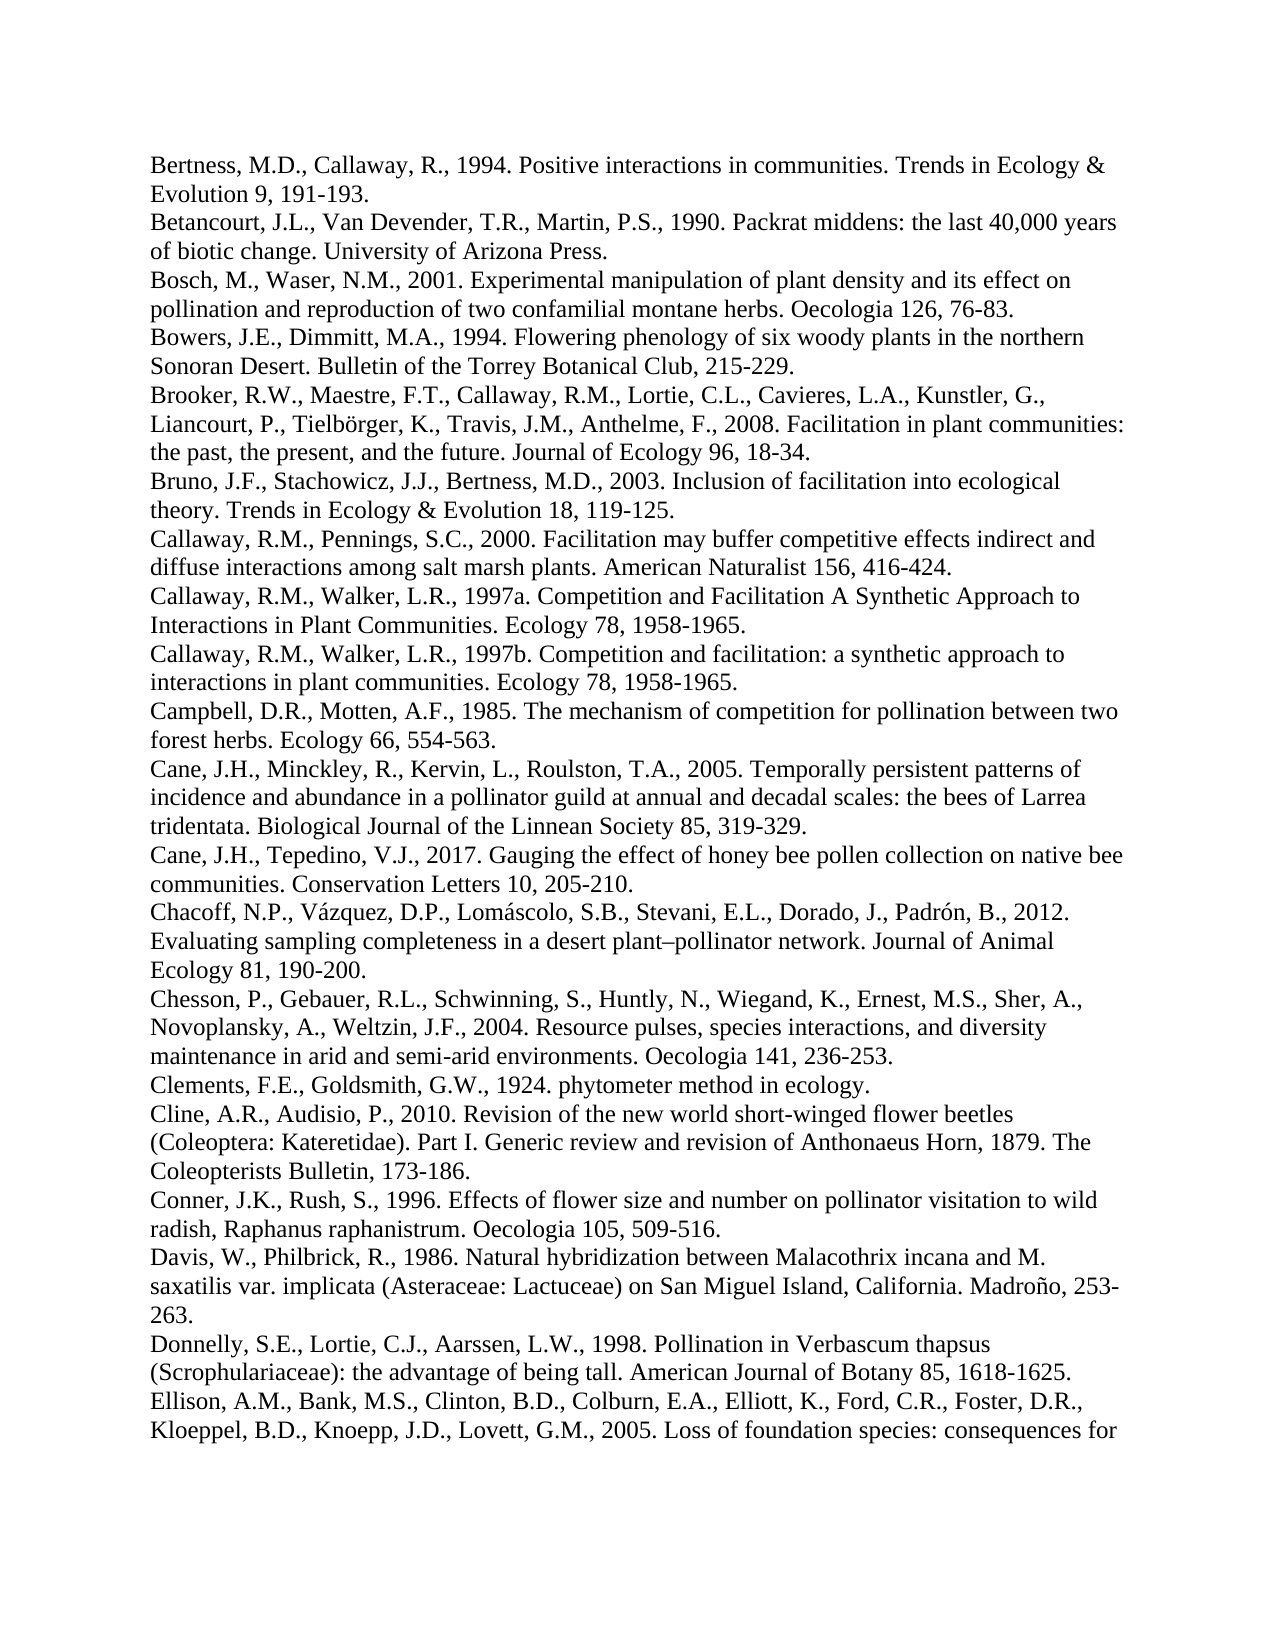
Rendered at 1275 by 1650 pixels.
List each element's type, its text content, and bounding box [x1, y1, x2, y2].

text Cane, J.H., Minckley, R., Kervin, L., Roulston, T.A., 2005. Temporally persistent patterns of incidence and abundance in a pollinator guild at annual and decadal scales: the bees of Larrea tridentata. Biological Journal of the Linnean Society 85, 319-329. [150, 754, 1125, 840]
text Campbell, D.R., Motten, A.F., 1985. The mechanism of competition for pollination between two forest herbs. Ecology 66, 554-563. [150, 696, 1125, 754]
text Callaway, R.M., Walker, L.R., 1997a. Competition and Facilitation A Synthetic Approach to Interactions in Plant Communities. Ecology 78, 1958-1965. [150, 581, 1125, 639]
text Chesson, P., Gebauer, R.L., Schwinning, S., Huntly, N., Wiegand, K., Ernest, M.S., Sher, A., Novoplansky, A., Weltzin, J.F., 2004. Resource pulses, species interactions, and diversity maintenance in arid and semi-arid environments. Oecologia 141, 236-253. [150, 984, 1125, 1070]
text Betancourt, J.L., Van Devender, T.R., Martin, P.S., 1990. Packrat middens: the last 40,000 years of biotic change. University of Arizona Press. [150, 207, 1125, 265]
text Conner, J.K., Rush, S., 1996. Effects of flower size and number on pollinator visitation to wild radish, Raphanus raphanistrum. Oecologia 105, 509-516. [150, 1185, 1125, 1242]
text Bertness, M.D., Callaway, R., 1994. Positive interactions in communities. Trends in Ecology & Evolution 9, 191-193. [150, 150, 1125, 207]
text Davis, W., Philbrick, R., 1986. Natural hybridization between Malacothrix incana and M. saxatilis var. implicata (Asteraceae: Lactuceae) on San Miguel Island, California. Madroño, 253-263. [150, 1242, 1125, 1329]
text Clements, F.E., Goldsmith, G.W., 1924. phytometer method in ecology. [150, 1070, 1125, 1099]
text Callaway, R.M., Pennings, S.C., 2000. Facilitation may buffer competitive effects indirect and diffuse interactions among salt marsh plants. American Naturalist 156, 416-424. [150, 524, 1125, 581]
text Donnelly, S.E., Lortie, C.J., Aarssen, L.W., 1998. Pollination in Verbascum thapsus (Scrophulariaceae): the advantage of being tall. American Journal of Botany 85, 1618-1625. [150, 1329, 1125, 1386]
text Callaway, R.M., Walker, L.R., 1997b. Competition and facilitation: a synthetic approach to interactions in plant communities. Ecology 78, 1958-1965. [150, 639, 1125, 696]
text Bruno, J.F., Stachowicz, J.J., Bertness, M.D., 2003. Inclusion of facilitation into ecological theory. Trends in Ecology & Evolution 18, 119-125. [150, 466, 1125, 524]
text Chacoff, N.P., Vázquez, D.P., Lomáscolo, S.B., Stevani, E.L., Dorado, J., Padrón, B., 2012. Evaluating sampling completeness in a desert plant–pollinator network. Journal of Animal Ecology 81, 190-200. [150, 897, 1125, 984]
text Cline, A.R., Audisio, P., 2010. Revision of the new world short-winged flower beetles (Coleoptera: Kateretidae). Part I. Generic review and revision of Anthonaeus Horn, 1879. The Coleopterists Bulletin, 173-186. [150, 1099, 1125, 1185]
text Cane, J.H., Tepedino, V.J., 2017. Gauging the effect of honey bee pollen collection on native bee communities. Conservation Letters 10, 205-210. [150, 840, 1125, 897]
text Brooker, R.W., Maestre, F.T., Callaway, R.M., Lortie, C.L., Cavieres, L.A., Kunstler, G., Liancourt, P., Tielbörger, K., Travis, J.M., Anthelme, F., 2008. Facilitation in plant communities: the past, the present, and the future. Journal of Ecology 96, 18-34. [150, 380, 1125, 466]
